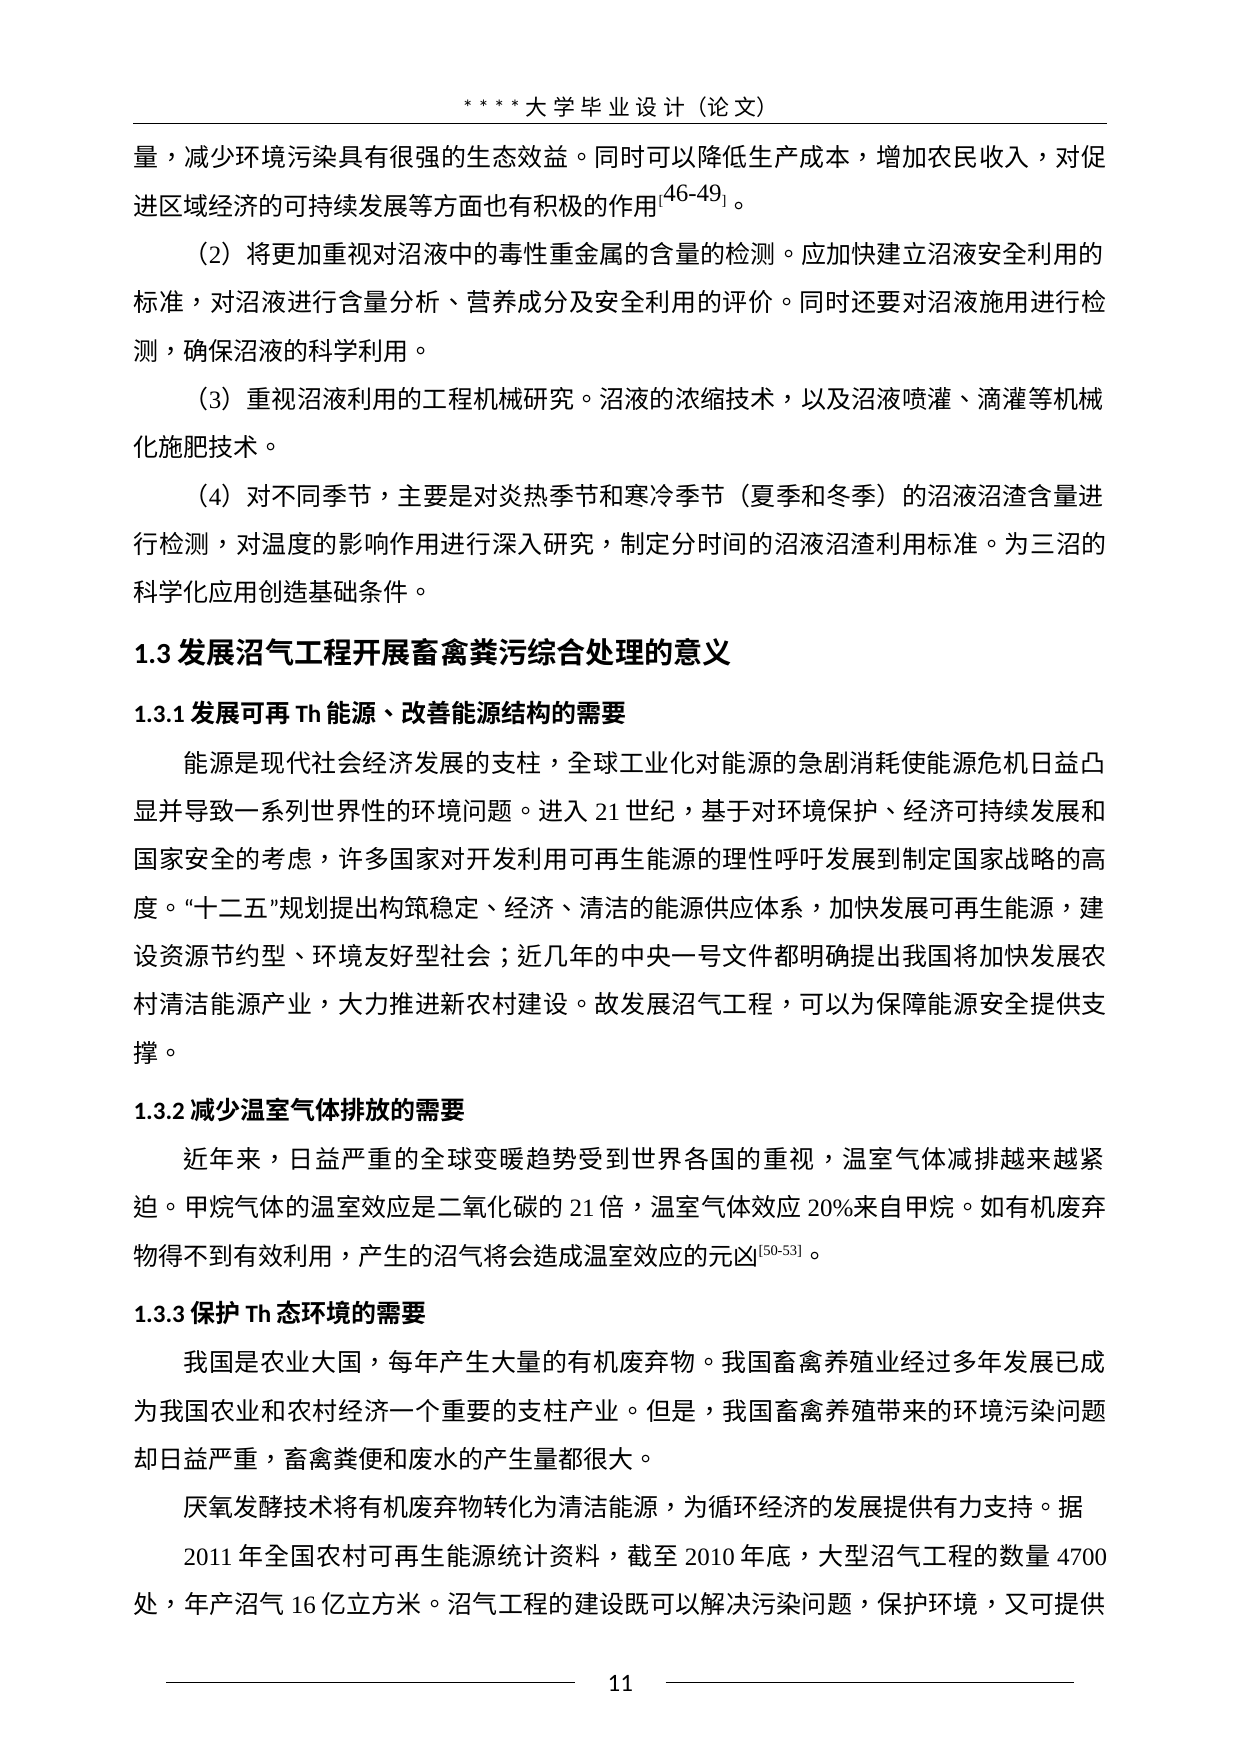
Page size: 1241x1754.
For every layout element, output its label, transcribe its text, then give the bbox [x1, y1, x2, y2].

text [133, 1523, 1107, 1620]
text 近年来，日益严重的全球变暖趋势受到世界各国的重视，温室气体减排越来越紧迫。甲烷气体的温室效应是二氧化碳的21倍，温室气体效应20%来自甲烷。如有机废弃物得不到有效利用，产生的沼气将会造成温室效应的元凶[50-53]。 [133, 1126, 1107, 1271]
text （2）将更加重视对沼液中的毒性重金属的含量的检测。应加快建立沼液安全利用的标准，对沼液进行含量分析、营养成分及安全利用的评价。同时还要对沼液施用进行检测，确保沼液的科学利用。 [133, 221, 1107, 366]
text 厌氧发酵技术将有机废弃物转化为清洁能源，为循环经济的发展提供有力支持。据 [133, 1475, 1107, 1523]
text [133, 124, 1107, 221]
text 能源是现代社会经济发展的支柱，全球工业化对能源的急剧消耗使能源危机日益凸显并导致一系列世界性的环境问题。进入21世纪，基于对环境保护、经济可持续发展和国家安全的考虑，许多国家对开发利用可再生能源的理性呼吁发展到制定国家战略的高度。“十二五”规划提出构筑稳定、经济、清洁的能源供应体系，加快发展可再生能源，建设资源节约型、环境友好型社会；近几年的中央一号文件都明确提出我国将加快发展农村清洁能源产业，大力推进新农村建设。故发展沼气工程，可以为保障能源安全提供支撑。 [133, 730, 1107, 1068]
subtitle 1.3.1 发展可再Th能源、改善能源结构的需要 [133, 696, 1107, 730]
subtitle 1.3.2 减少温室气体排放的需要 [133, 1092, 1107, 1126]
subtitle 1.3.3 保护Th态环境的需要 [133, 1296, 1107, 1330]
subtitle 1.3 发展沼气工程开展畜禽粪污综合处理的意义 [133, 632, 1107, 672]
text 我国是农业大国，每年产生大量的有机废弃物。我国畜禽养殖业经过多年发展已成为我国农业和农村经济一个重要的支柱产业。但是，我国畜禽养殖带来的环境污染问题却日益严重，畜禽粪便和废水的产生量都很大。 [133, 1330, 1107, 1475]
text （3）重视沼液利用的工程机械研究。沼液的浓缩技术，以及沼液喷灌、滴灌等机械化施肥技术。 [133, 366, 1107, 463]
text （4）对不同季节，主要是对炎热季节和寒冷季节（夏季和冬季）的沼液沼渣含量进行检测，对温度的影响作用进行深入研究，制定分时间的沼液沼渣利用标准。为三沼的科学化应用创造基础条件。 [133, 463, 1107, 608]
